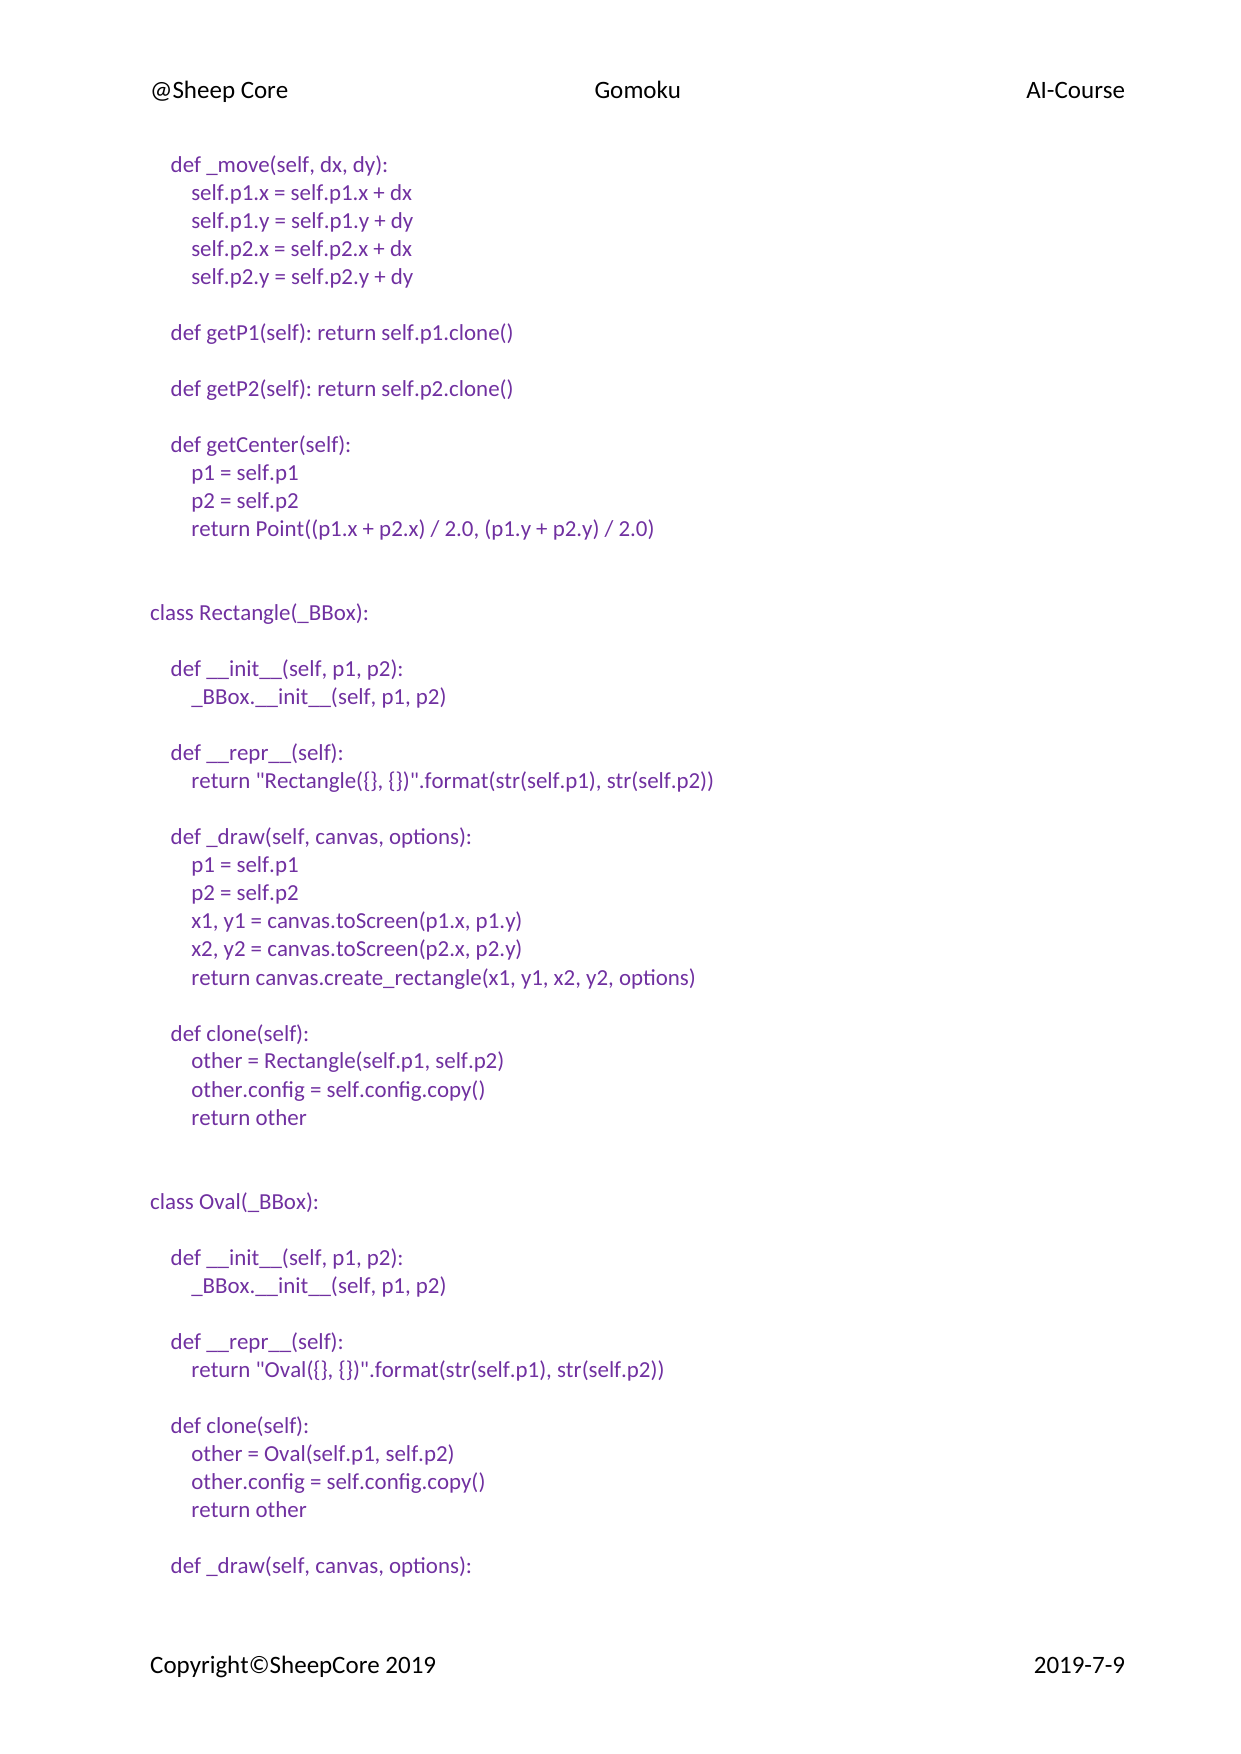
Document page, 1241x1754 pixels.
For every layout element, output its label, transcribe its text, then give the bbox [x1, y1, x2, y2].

text return Point((p1.x + p2.x) / 2.0, (p1.y + p2.y) / 2.0) [150, 514, 1090, 542]
text return canvas.create_rectangle(x1, y1, x2, y2, options) [150, 963, 1090, 991]
text def clone(self): [150, 1411, 1090, 1439]
text p1 = self.p1 [150, 851, 1090, 878]
text p2 = self.p2 [150, 486, 1090, 514]
text other = Rectangle(self.p1, self.p2) [150, 1047, 1090, 1075]
text _BBox.__init__(self, p1, p2) [150, 1271, 1090, 1299]
text def getP2(self): return self.p2.clone() [150, 374, 1090, 402]
text return other [150, 1495, 1090, 1523]
text self.p1.x = self.p1.x + dx [150, 178, 1090, 206]
text def _draw(self, canvas, options): [150, 822, 1090, 851]
text other = Oval(self.p1, self.p2) [150, 1439, 1090, 1467]
text def getP1(self): return self.p1.clone() [150, 318, 1090, 346]
text def __repr__(self): [150, 738, 1090, 766]
text class Oval(_BBox): [150, 1187, 1090, 1215]
text return "Rectangle({}, {})".format(str(self.p1), str(self.p2)) [150, 766, 1090, 794]
text def getCenter(self): [150, 430, 1090, 458]
text def clone(self): [150, 1019, 1090, 1047]
text def __init__(self, p1, p2): [150, 654, 1090, 682]
text x1, y1 = canvas.toScreen(p1.x, p1.y) [150, 907, 1090, 934]
text def __repr__(self): [150, 1327, 1090, 1355]
text return "Oval({}, {})".format(str(self.p1), str(self.p2)) [150, 1355, 1090, 1383]
text self.p2.y = self.p2.y + dy [150, 262, 1090, 290]
text self.p1.y = self.p1.y + dy [150, 206, 1090, 234]
text def _draw(self, canvas, options): [150, 1551, 1090, 1579]
text return other [150, 1103, 1090, 1131]
text x2, y2 = canvas.toScreen(p2.x, p2.y) [150, 934, 1090, 963]
text def __init__(self, p1, p2): [150, 1243, 1090, 1271]
text class Rectangle(_BBox): [150, 598, 1090, 626]
text other.config = self.config.copy() [150, 1467, 1090, 1495]
text p2 = self.p2 [150, 878, 1090, 907]
text p1 = self.p1 [150, 458, 1090, 486]
text self.p2.x = self.p2.x + dx [150, 234, 1090, 262]
text def _move(self, dx, dy): [150, 150, 1090, 178]
text other.config = self.config.copy() [150, 1075, 1090, 1103]
text _BBox.__init__(self, p1, p2) [150, 682, 1090, 710]
